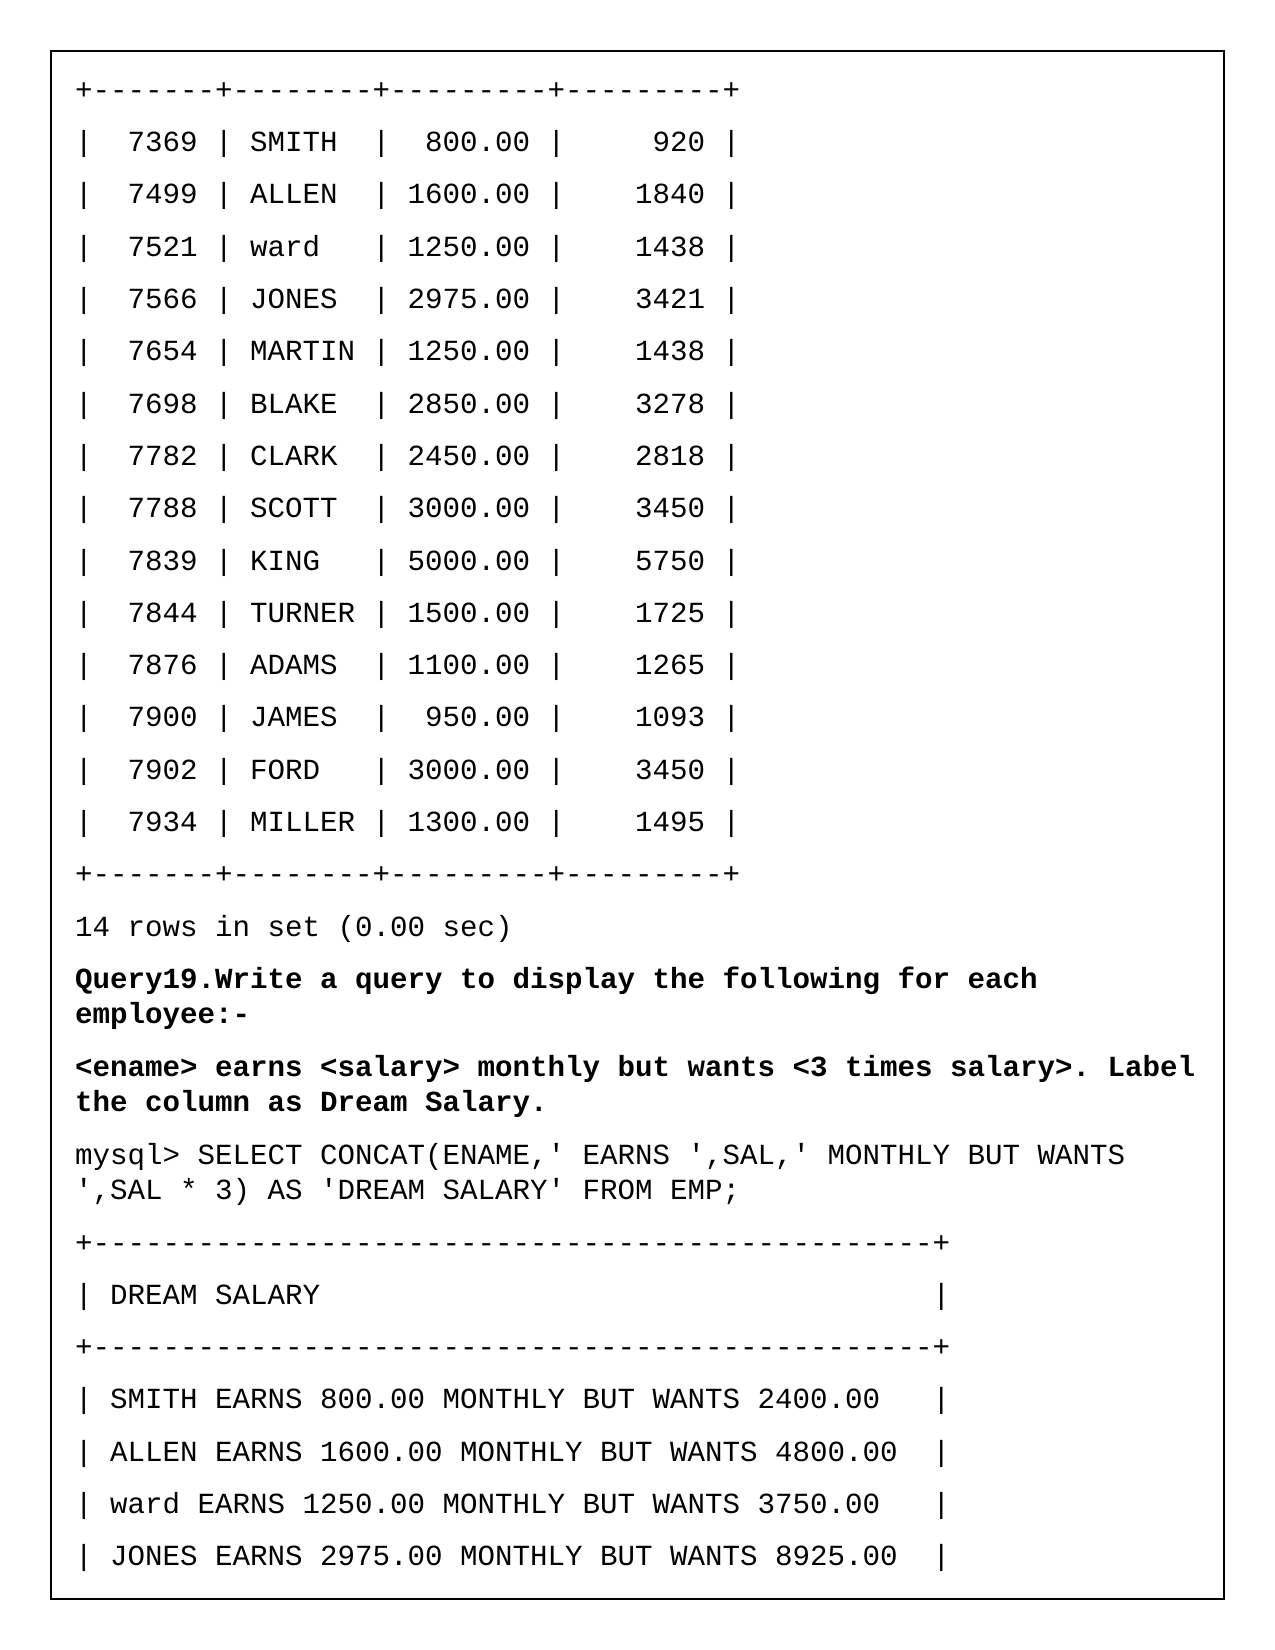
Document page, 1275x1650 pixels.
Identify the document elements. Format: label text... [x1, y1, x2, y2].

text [75, 75, 1200, 108]
text | ward EARNS 1250.00 MONTHLY BUT WANTS 3750.00 | [75, 1489, 1200, 1522]
text | 7698 | BLAKE | 2850.00 | 3278 | [75, 389, 1200, 422]
text Query19.Write a query to display the following for each employee:- [75, 964, 1200, 1033]
text | SMITH EARNS 800.00 MONTHLY BUT WANTS 2400.00 | [75, 1384, 1200, 1418]
text | 7844 | TURNER | 1500.00 | 1725 | [75, 598, 1200, 631]
text 14 rows in set (0.00 sec) [75, 912, 1200, 945]
text | 7654 | MARTIN | 1250.00 | 1438 | [75, 336, 1200, 369]
text | DREAM SALARY | [75, 1280, 1200, 1313]
text mysql> SELECT CONCAT(ENAME,' EARNS ',SAL,' MONTHLY BUT WANTS ',SAL * 3) AS 'DREAM SALARY' FROM EMP; [75, 1140, 1200, 1208]
text +------------------------------------------------+ [75, 1332, 1200, 1365]
text | 7902 | FORD | 3000.00 | 3450 | [75, 755, 1200, 788]
text | 7782 | CLARK | 2450.00 | 2818 | [75, 441, 1200, 474]
text | 7934 | MILLER | 1300.00 | 1495 | [75, 807, 1200, 840]
text | ALLEN EARNS 1600.00 MONTHLY BUT WANTS 4800.00 | [75, 1437, 1200, 1470]
text | 7369 | SMITH | 800.00 | 920 | [75, 127, 1200, 160]
text | 7788 | SCOTT | 3000.00 | 3450 | [75, 493, 1200, 526]
text +-------+--------+---------+---------+ [75, 859, 1200, 892]
text | 7566 | JONES | 2975.00 | 3421 | [75, 284, 1200, 317]
text | 7839 | KING | 5000.00 | 5750 | [75, 546, 1200, 579]
text <ename> earns <salary> monthly but wants <3 times salary>. Label the column as Dream Salary. [75, 1052, 1200, 1121]
text | 7521 | ward | 1250.00 | 1438 | [75, 232, 1200, 265]
text +------------------------------------------------+ [75, 1228, 1200, 1261]
text | 7900 | JAMES | 950.00 | 1093 | [75, 702, 1200, 736]
text | 7876 | ADAMS | 1100.00 | 1265 | [75, 650, 1200, 683]
text | JONES EARNS 2975.00 MONTHLY BUT WANTS 8925.00 | [75, 1541, 1200, 1574]
text | 7499 | ALLEN | 1600.00 | 1840 | [75, 179, 1200, 213]
